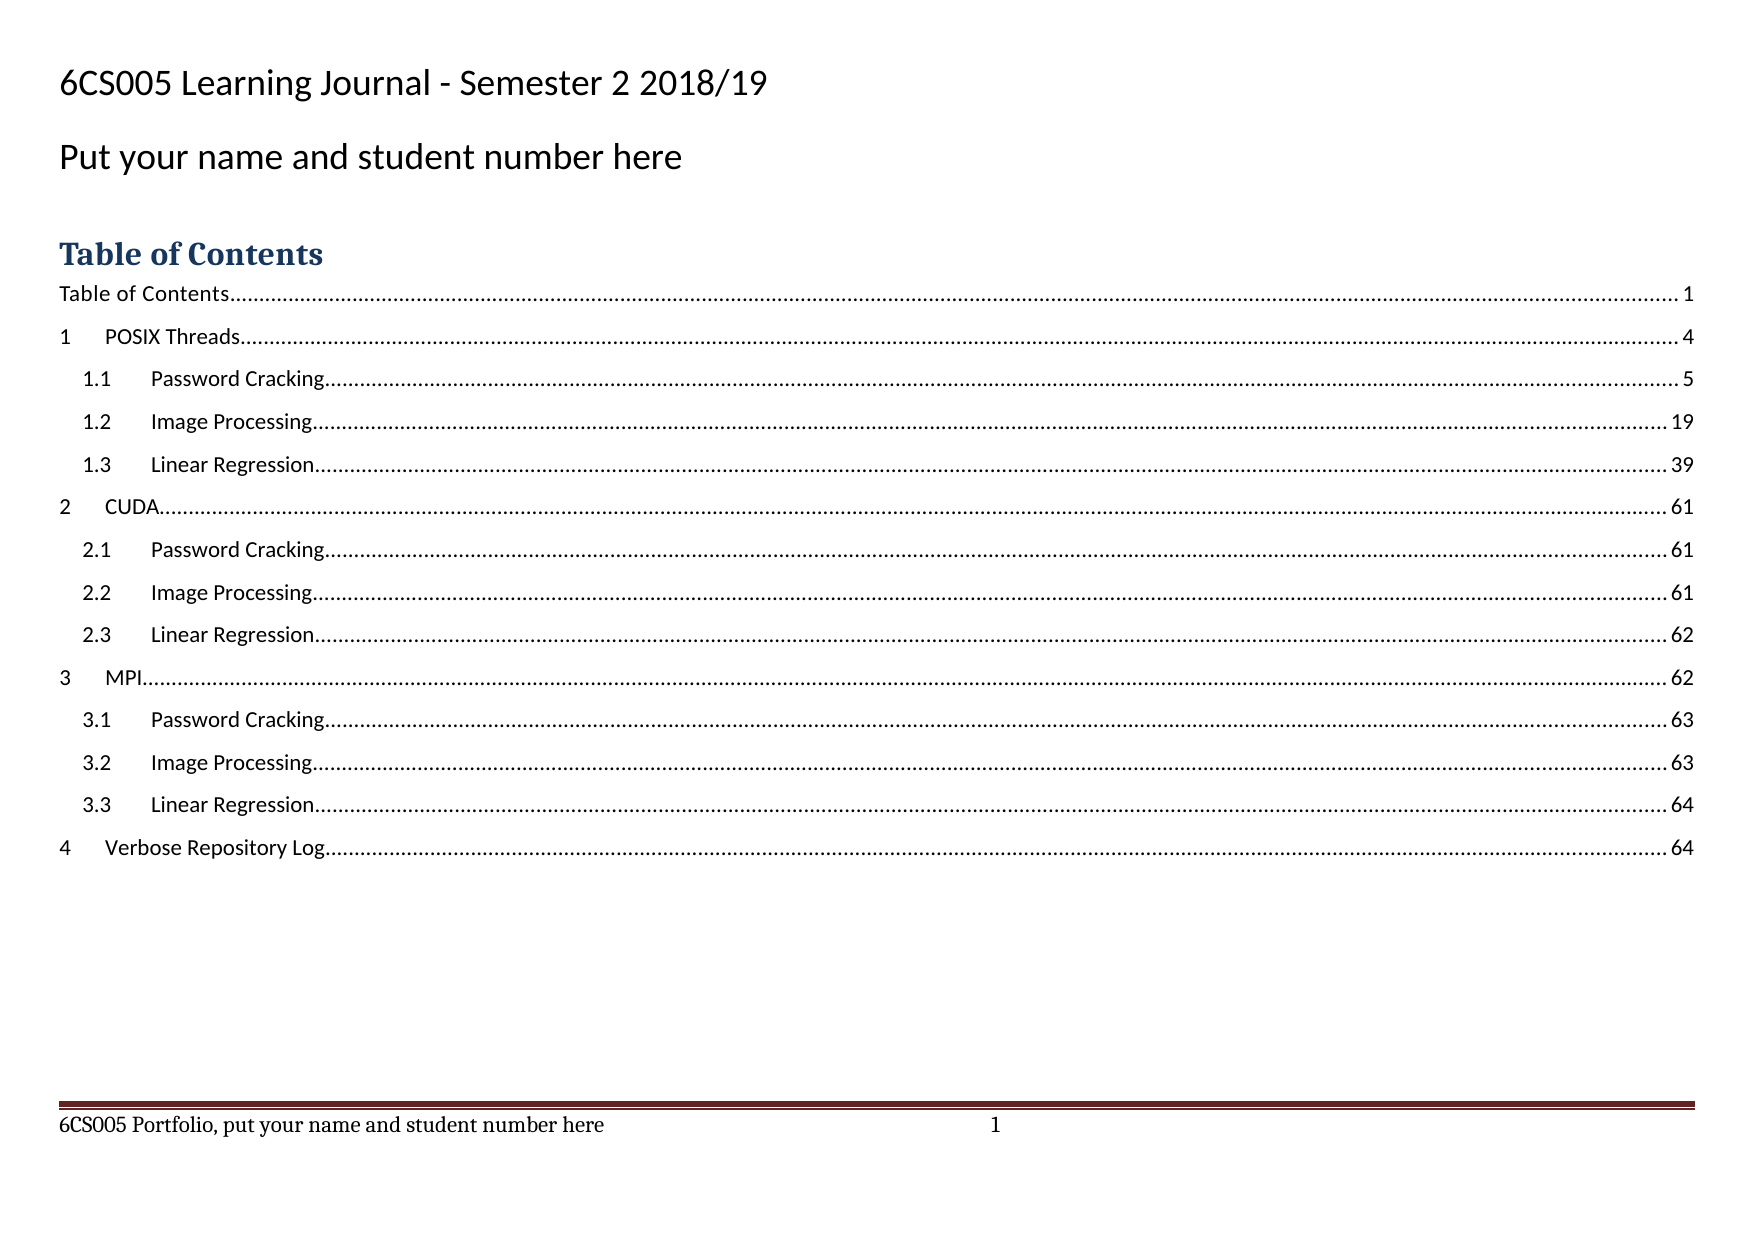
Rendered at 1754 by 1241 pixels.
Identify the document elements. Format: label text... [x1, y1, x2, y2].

text Put your name and student number here [59, 133, 1695, 178]
text 6CS005 Learning Journal - Semester 2 2018/19 [59, 59, 1695, 105]
